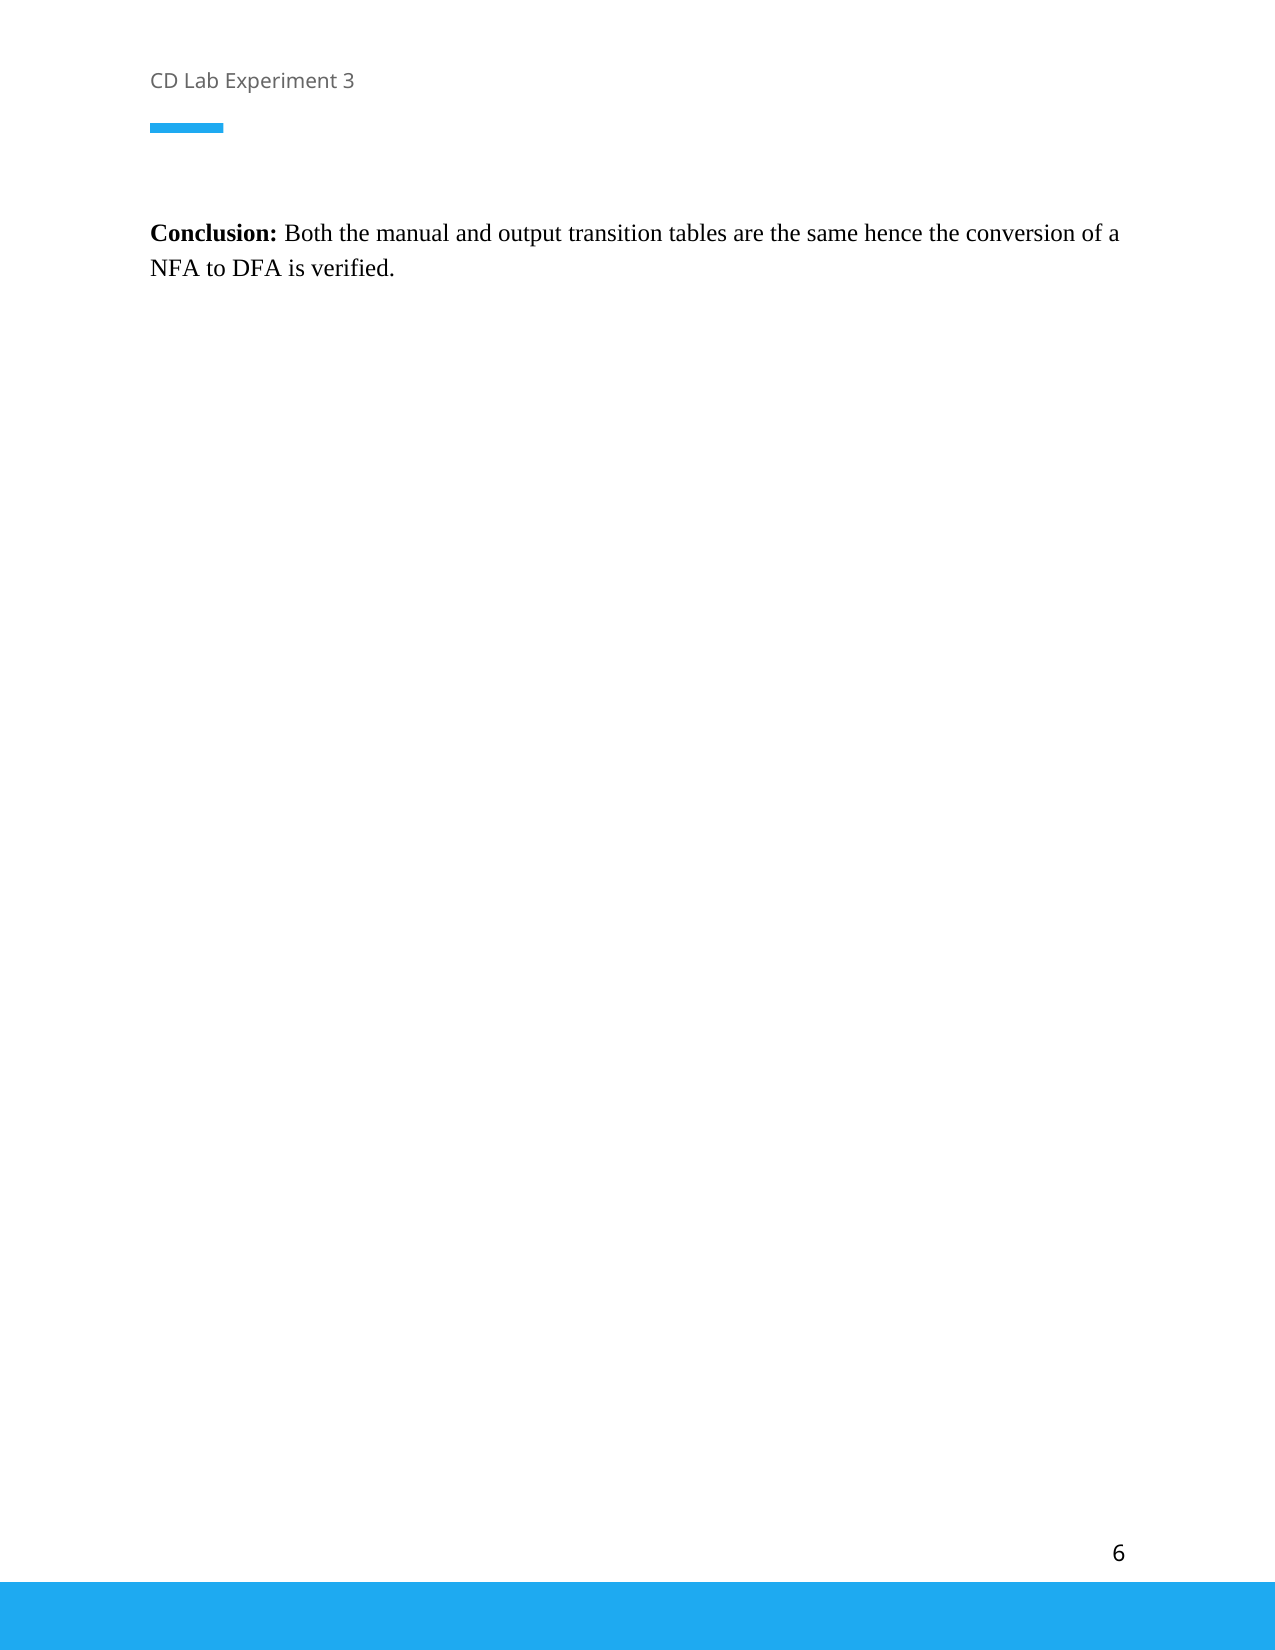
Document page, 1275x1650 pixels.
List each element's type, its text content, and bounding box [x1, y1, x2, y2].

text Conclusion: Both the manual and output transition tables are the same hence the conversion of a NFA to DFA is verified. [150, 218, 1125, 282]
picture [150, 123, 224, 133]
picture [0, 1582, 1275, 1650]
